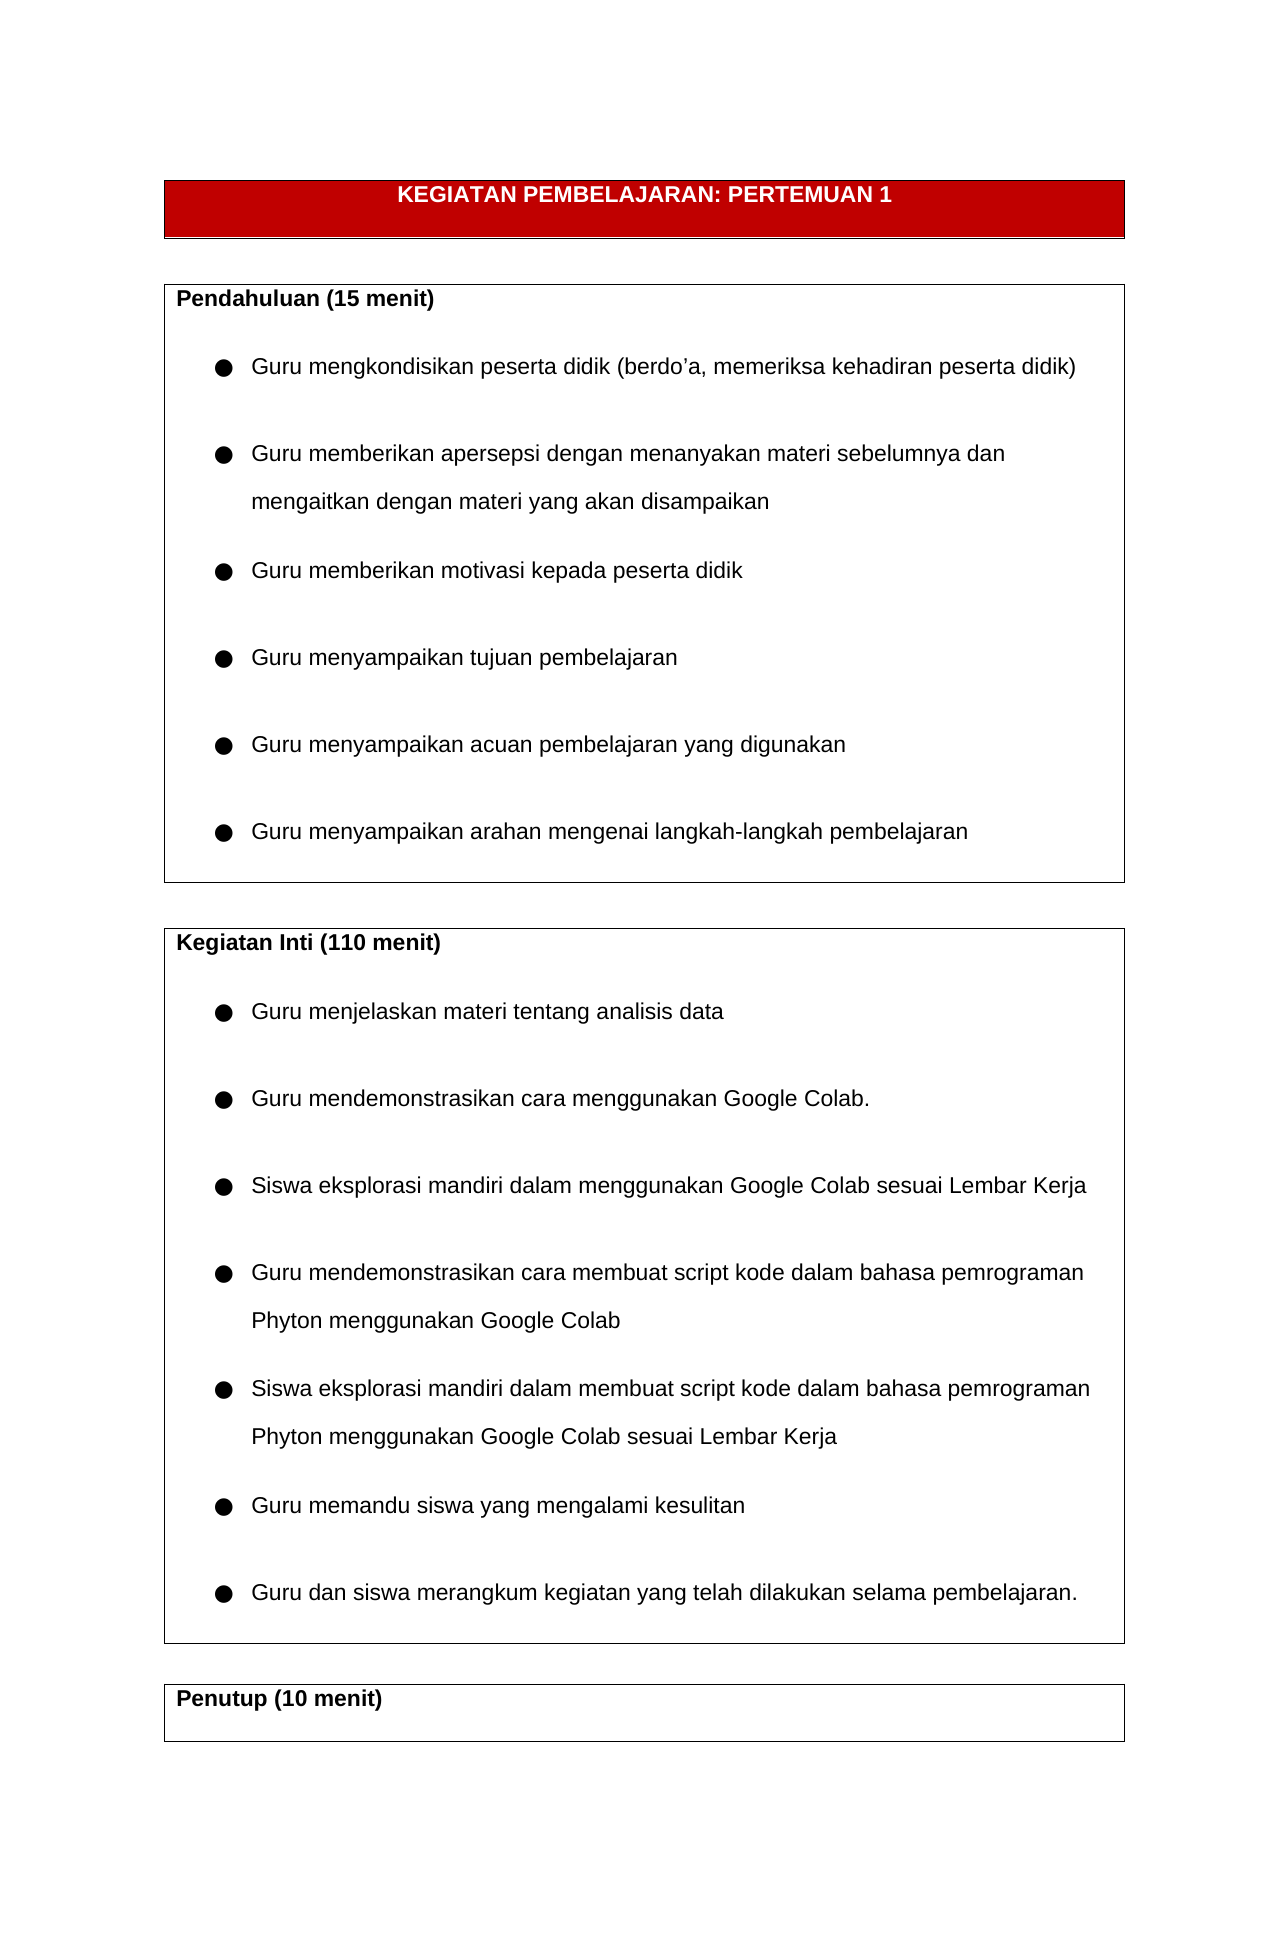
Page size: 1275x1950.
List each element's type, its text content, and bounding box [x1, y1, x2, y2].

table_header KEGIATAN PEMBELAJARAN: PERTEMUAN 1 [165, 181, 1124, 237]
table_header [165, 1685, 1124, 1741]
table_header Kegiatan Inti (110 menit) Guru menjelaskan materi tentang analisis data Guru mendemonstrasikan cara menggunakan Google Colab. Siswa eksplorasi mandiri dalam menggunakan Google Colab sesuai Lembar Kerja Guru mendemonstrasikan cara membuat script kode dalam bahasa pemrograman Phyton menggunakan Google Colab Siswa eksplorasi mandiri dalam membuat script kode dalam bahasa pemrograman Phyton menggunakan Google Colab sesuai Lembar Kerja Guru memandu siswa yang mengalami kesulitan Guru dan siswa merangkum kegiatan yang telah dilakukan selama pembelajaran. [165, 929, 1124, 1643]
table_header Pendahuluan (15 menit) Guru mengkondisikan peserta didik (berdo’a, memeriksa kehadiran peserta didik) Guru memberikan apersepsi dengan menanyakan materi sebelumnya dan mengaitkan dengan materi yang akan disampaikan Guru memberikan motivasi kepada peserta didik Guru menyampaikan tujuan pembelajaran Guru menyampaikan acuan pembelajaran yang digunakan Guru menyampaikan arahan mengenai langkah-langkah pembelajaran [165, 285, 1124, 882]
